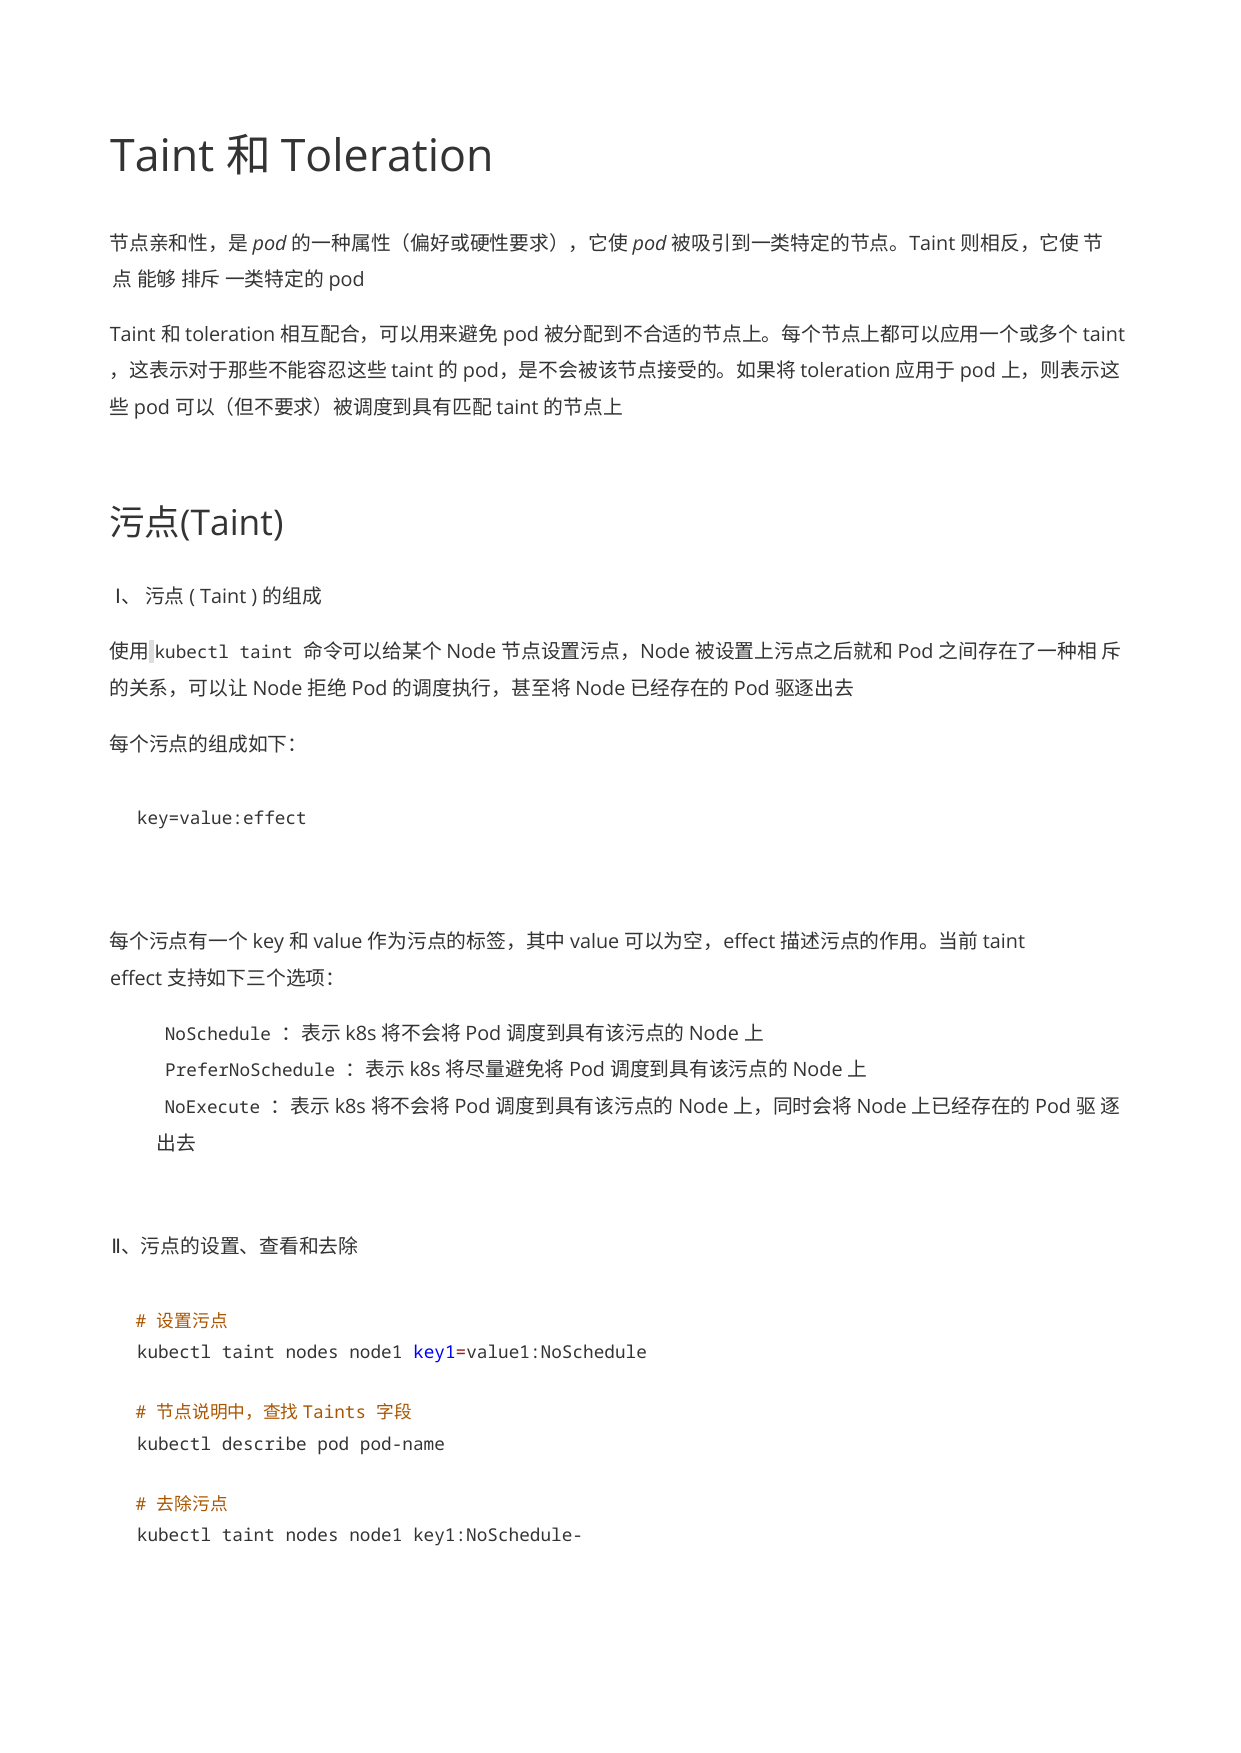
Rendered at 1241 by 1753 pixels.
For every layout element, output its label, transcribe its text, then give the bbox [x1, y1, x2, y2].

text 使用 kubectl taint 命令可以给某个 Node 节点设置污点，Node 被设置上污点之后就和 Pod 之间存在了一种相 斥的关系，可以让 Node 拒绝 Pod 的调度执行，甚至将 Node 已经存在的 Pod 驱逐出去 [109, 636, 1137, 701]
text 节点亲和性，是 pod 的一种属性（偏好或硬性要求），它使 pod 被吸引到一类特定的节点。Taint 则相反，它使 节点 能够 排斥 一类特定的 pod [109, 227, 1119, 293]
text 每个污点有一个 key 和 value 作为污点的标签，其中 value 可以为空，effect 描述污点的作用。当前 taint effect 支持如下三个选项： [109, 925, 1080, 991]
text Ⅰ、 污点 ( Taint ) 的组成 [115, 581, 1137, 609]
text kubectl describe pod pod-name [137, 1431, 1137, 1455]
text # 去除污点 [135, 1490, 1137, 1516]
text # 设置污点 [135, 1307, 1137, 1333]
text 污点(Taint) [109, 495, 1137, 546]
text NoSchedule ：表示 k8s 将不会将 Pod 调度到具有该污点的 Node 上 [164, 1018, 1137, 1046]
text Taint 和 Toleration [110, 120, 1137, 185]
text 每个污点的组成如下： [109, 728, 1137, 757]
text kubectl taint nodes node1 key1:NoSchedule- [137, 1522, 1137, 1547]
text Ⅱ、污点的设置、查看和去除 [111, 1231, 1137, 1260]
text # 节点说明中，查找 Taints 字段 [135, 1398, 1137, 1424]
text PreferNoSchedule ：表示 k8s 将尽量避免将 Pod 调度到具有该污点的 Node 上 [165, 1054, 1137, 1083]
text Taint 和 toleration 相互配合，可以用来避免 pod 被分配到不合适的节点上。每个节点上都可以应用一个或多个 taint ，这表示对于那些不能容忍这些 taint 的 pod，是不会被该节点接受的。如果将 toleration 应用于 pod 上，则表示这些 pod 可以（但不要求）被调度到具有匹配 taint 的节点上 [109, 318, 1126, 420]
text key=value:effect [137, 806, 1137, 830]
text NoExecute ：表示 k8s 将不会将 Pod 调度到具有该污点的 Node 上，同时会将 Node 上已经存在的 Pod 驱 逐出去 [156, 1090, 1130, 1156]
text kubectl taint nodes node1 key1=value1:NoSchedule [137, 1339, 1137, 1363]
